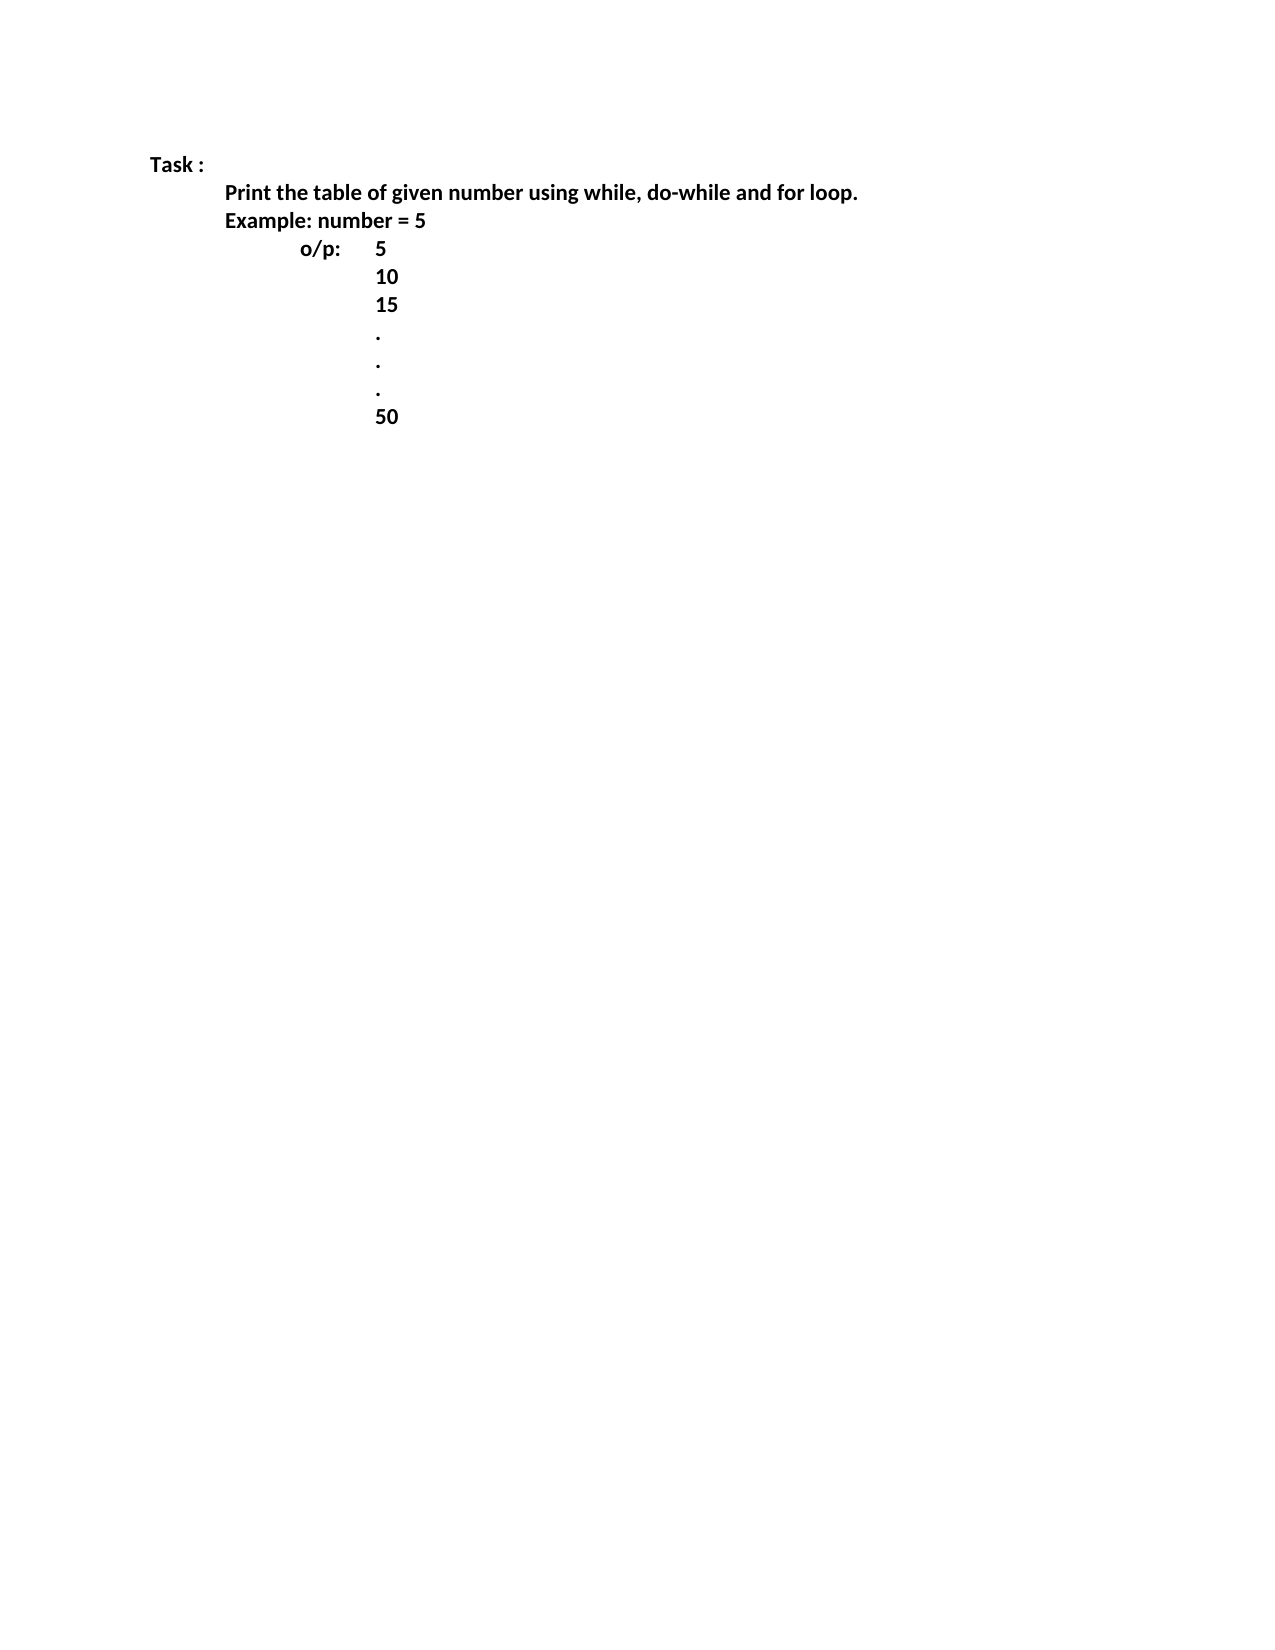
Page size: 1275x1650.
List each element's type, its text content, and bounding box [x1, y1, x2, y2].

text Task : [150, 150, 1125, 178]
text Print the table of given number using while, do-while and for loop. [150, 178, 1125, 206]
text . [150, 318, 1125, 346]
text . [150, 346, 1125, 374]
text 10 [150, 262, 1125, 290]
text Example: number = 5 [150, 206, 1125, 234]
text o/p: 5 [150, 234, 1125, 262]
text 15 [150, 290, 1125, 318]
text 50 [150, 402, 1125, 430]
text . [150, 374, 1125, 402]
